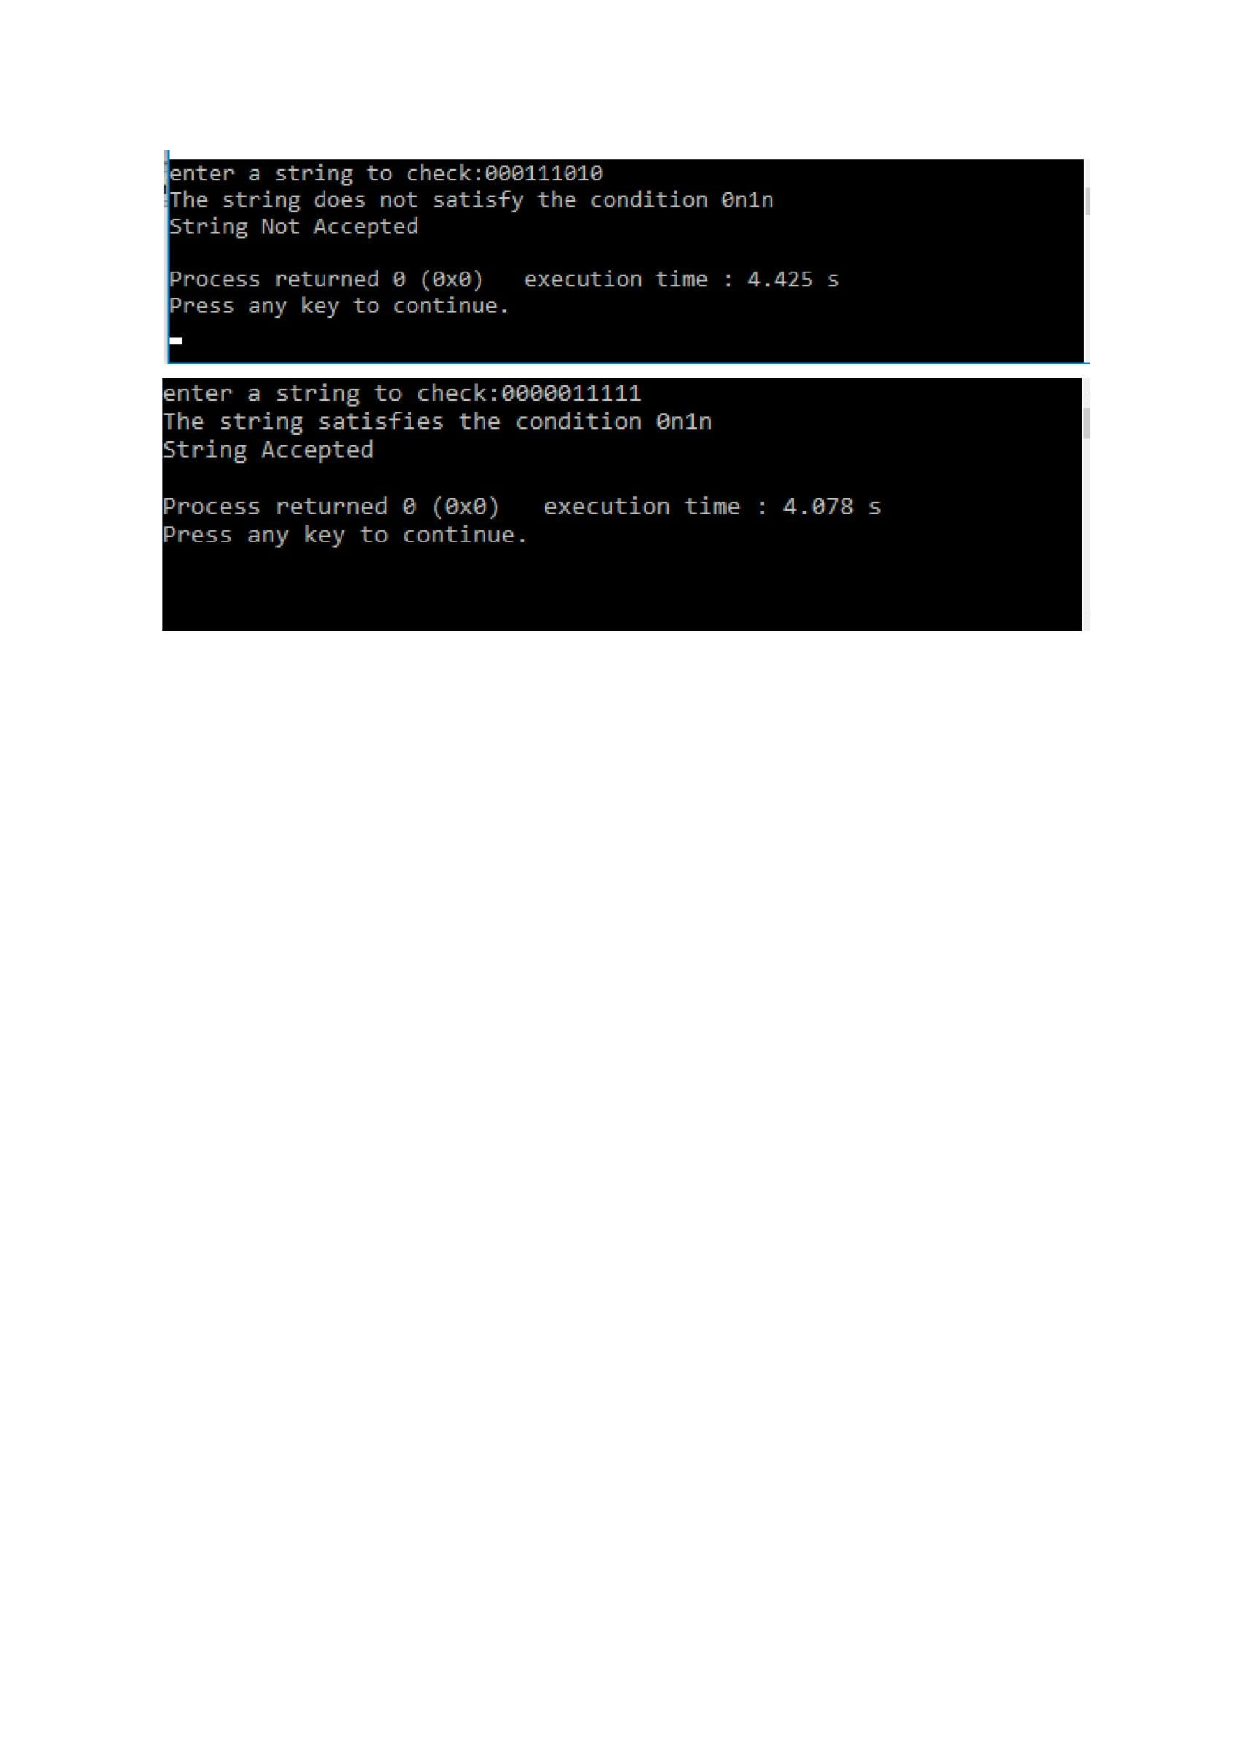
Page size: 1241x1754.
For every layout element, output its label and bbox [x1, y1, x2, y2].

picture [150, 150, 1091, 366]
picture [150, 368, 1091, 640]
